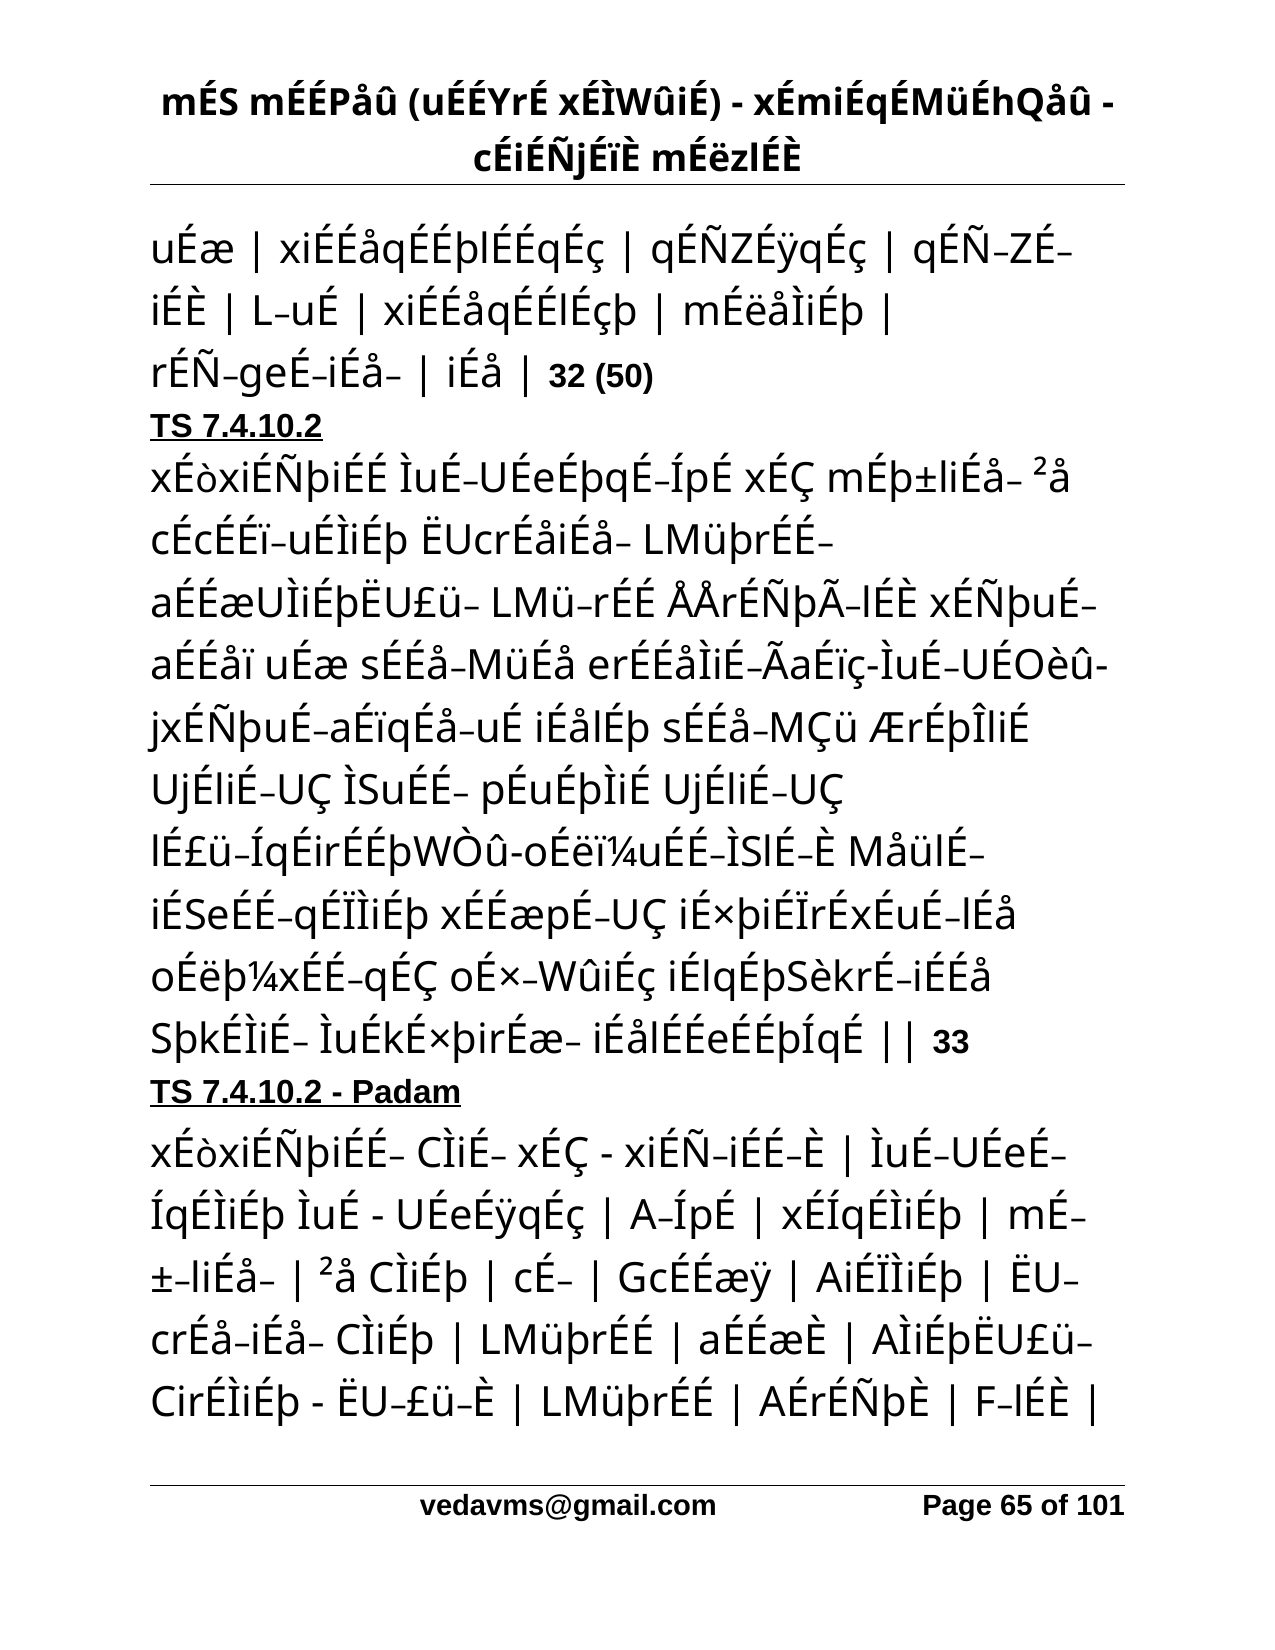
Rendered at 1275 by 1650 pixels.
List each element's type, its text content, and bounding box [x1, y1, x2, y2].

text TS 7.4.10.2 [150, 406, 1125, 444]
text lÉ£ü–ÍqÉirÉÉþWÒû-oÉëï¼uÉÉ–ÌSlÉ–È MåülÉ– iÉSeÉÉ–qÉÏÌiÉþ xÉÉæpÉ–UÇ iÉ×þiÉÏrÉxÉuÉ–lÉå [150, 822, 1125, 941]
text xÉòxiÉÑþiÉÉ ÌuÉ–UÉeÉþqÉ–ÍpÉ xÉÇ mÉþ±liÉå– ²å cÉcÉÉï–uÉÌiÉþ ËUcrÉåiÉå– LMüþrÉÉ– aÉÉæUÌiÉþËU£ü– LMü–rÉÉ ÅÅrÉÑþÃ–lÉÈ xÉÑþuÉ–aÉÉåï uÉæ sÉÉå–MüÉå erÉÉåÌiÉ–ÃaÉïç-ÌuÉ–UÉOèû-jxÉÑþuÉ–aÉïqÉå–uÉ iÉålÉþ sÉÉå–MÇü ÆrÉþÎliÉ UjÉliÉ–UÇ ÌSuÉÉ– pÉuÉþÌiÉ UjÉliÉ–UÇ [150, 448, 1125, 817]
text TS 7.4.10.2 - Padam [150, 1072, 1125, 1110]
text rÉÑ–geÉ–iÉå– | iÉå | 32 (50) [150, 343, 1125, 400]
text oÉëþ¼xÉÉ–qÉÇ oÉ×–WûiÉç iÉlqÉþSèkrÉ–iÉÉå SþkÉÌiÉ– ÌuÉkÉ×þirÉæ– iÉålÉÉeÉÉþÍqÉ || 33 [150, 947, 1125, 1066]
